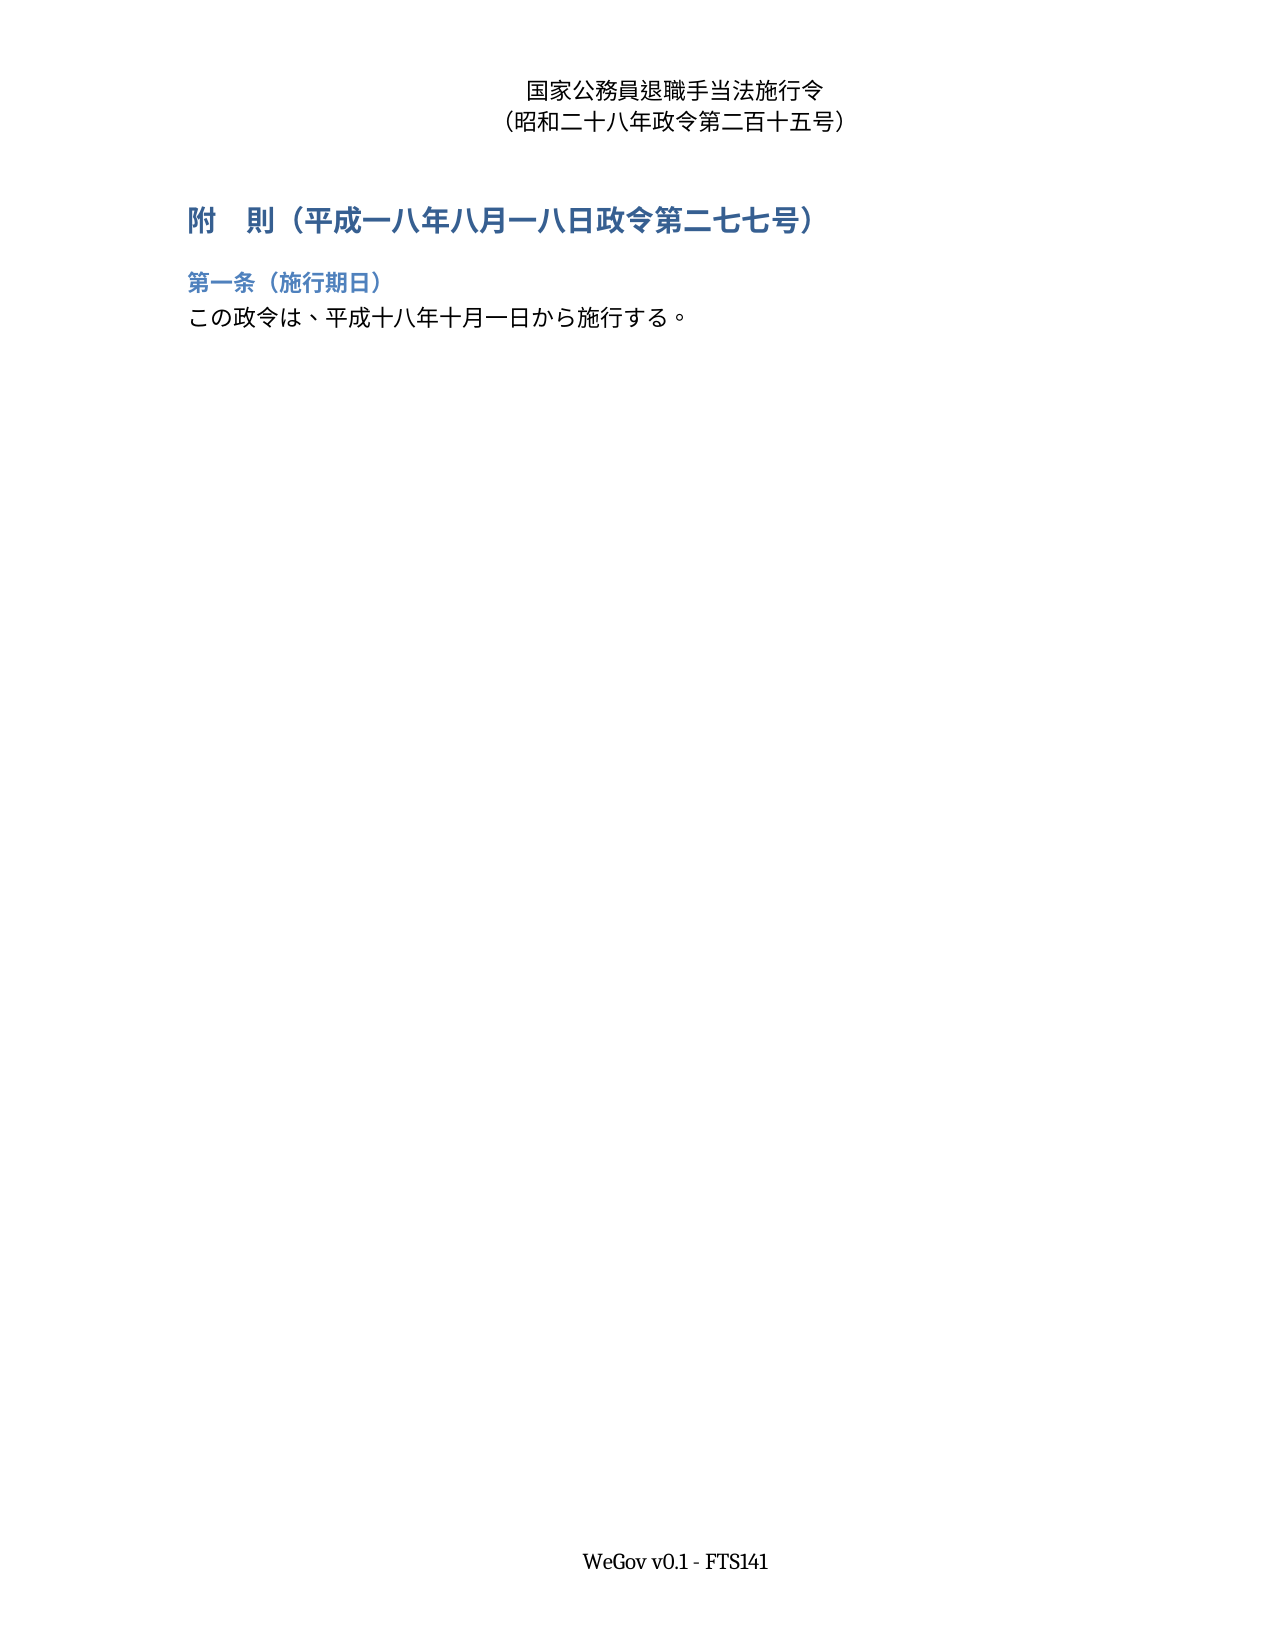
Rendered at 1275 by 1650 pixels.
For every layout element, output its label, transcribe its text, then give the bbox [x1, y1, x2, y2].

text この政令は、平成十八年十月一日から施行する。 [187, 302, 1087, 334]
subtitle 附 則（平成一八年八月一八日政令第二七七号） [187, 200, 1087, 240]
subtitle 第一条（施行期日） [187, 266, 1087, 298]
